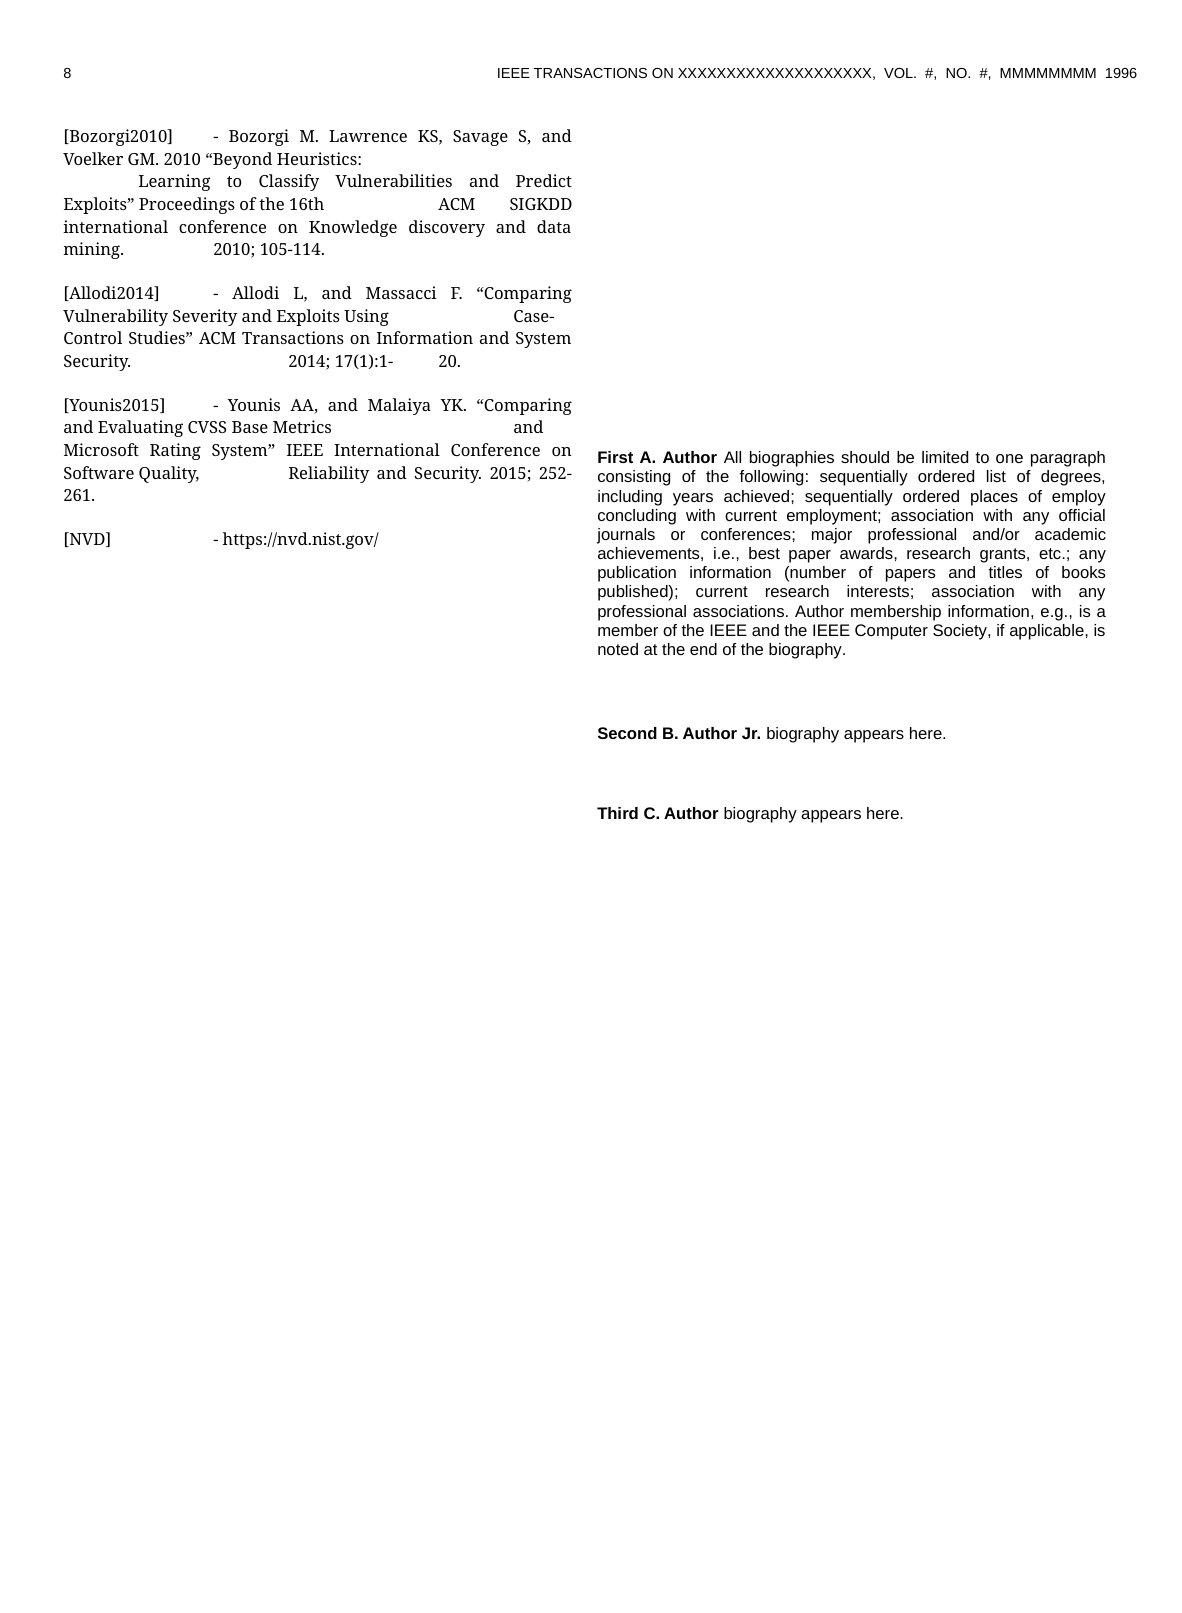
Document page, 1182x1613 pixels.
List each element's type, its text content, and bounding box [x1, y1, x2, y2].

text Third C. Author biography appears here. [597, 804, 1106, 823]
text First A. Author All biographies should be limited to one paragraph consisting of the following: sequentially ordered list of degrees, including years achieved; sequentially ordered places of employ concluding with current employment; association with any official journals or conferences; major professional and/or academic achievements, i.e., best paper awards, research grants, etc.; any publication information (number of papers and titles of books published); current research interests; association with any professional associations. Author membership information, e.g., is a member of the IEEE and the IEEE Computer Society, if applicable, is noted at the end of the biography. [597, 448, 1106, 659]
text Second B. Author Jr. biography appears here. [597, 724, 1106, 743]
text [Younis2015] - Younis AA, and Malaiya YK. “Comparing and Evaluating CVSS Base Metrics and Microsoft Rating System” IEEE International Conference on Software Quality, Reliability and Security. 2015; 252-261. [63, 393, 572, 507]
text [Bozorgi2010] - Bozorgi M. Lawrence KS, Savage S, and Voelker GM. 2010 “Beyond Heuristics: Learning to Classify Vulnerabilities and Predict Exploits” Proceedings of the 16th ACM SIGKDD international conference on Knowledge discovery and data mining. 2010; 105-114. [63, 124, 572, 261]
text [NVD] - https://nvd.nist.gov/ [63, 528, 572, 550]
text [Allodi2014] - Allodi L, and Massacci F. “Comparing Vulnerability Severity and Exploits Using Case-Control Studies” ACM Transactions on Information and System Security. 2014; 17(1):1- 20. [63, 282, 572, 372]
